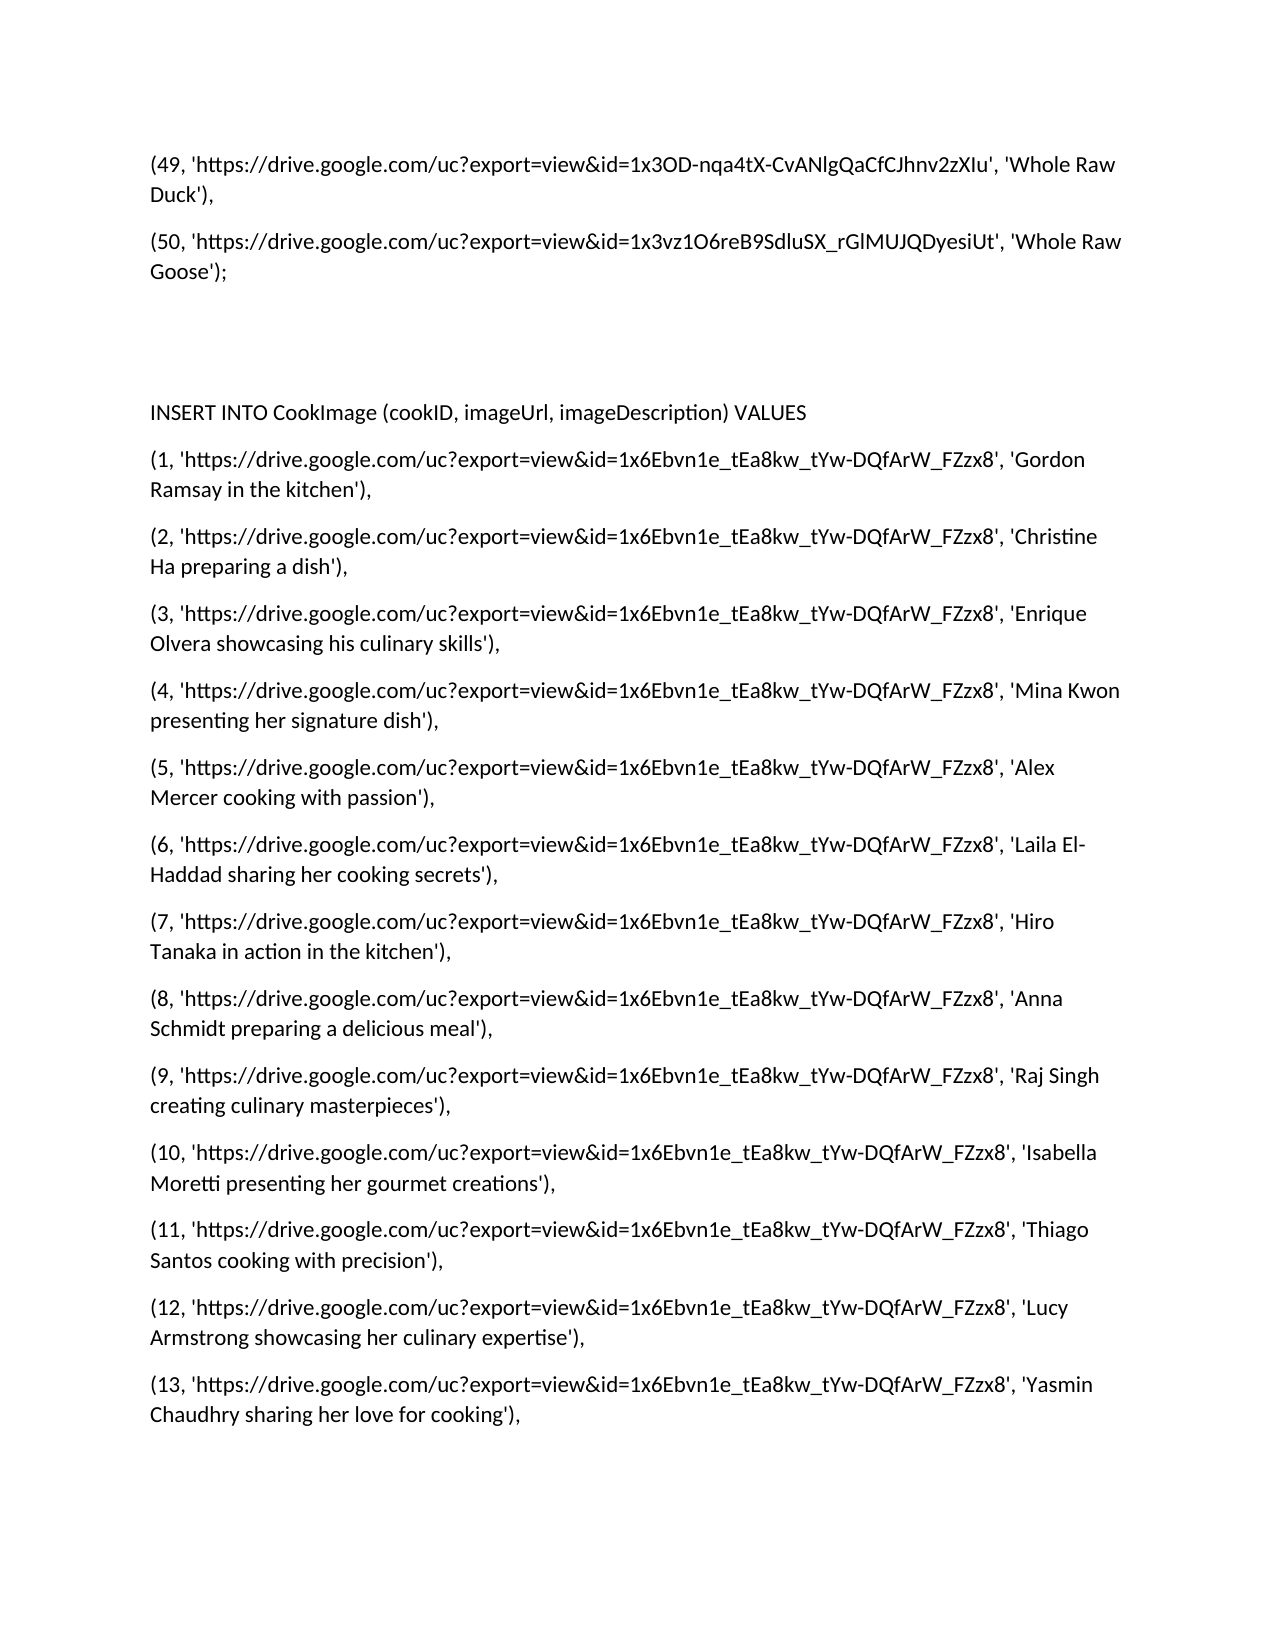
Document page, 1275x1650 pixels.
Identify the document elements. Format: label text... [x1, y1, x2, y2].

text INSERT INTO CookImage (cookID, imageUrl, imageDescription) VALUES [150, 398, 1125, 426]
text (1, 'https://drive.google.com/uc?export=view&id=1x6Ebvn1e_tEa8kw_tYw-DQfArW_FZzx8', 'Gordon Ramsay in the kitchen'), [150, 445, 1125, 503]
text (50, 'https://drive.google.com/uc?export=view&id=1x3vz1O6reB9SdluSX_rGlMUJQDyesiUt', 'Whole Raw Goose'); [150, 227, 1125, 285]
text (11, 'https://drive.google.com/uc?export=view&id=1x6Ebvn1e_tEa8kw_tYw-DQfArW_FZzx8', 'Thiago Santos cooking with precision'), [150, 1216, 1125, 1274]
text (9, 'https://drive.google.com/uc?export=view&id=1x6Ebvn1e_tEa8kw_tYw-DQfArW_FZzx8', 'Raj Singh creating culinary masterpieces'), [150, 1061, 1125, 1120]
text (7, 'https://drive.google.com/uc?export=view&id=1x6Ebvn1e_tEa8kw_tYw-DQfArW_FZzx8', 'Hiro Tanaka in action in the kitchen'), [150, 907, 1125, 966]
text (13, 'https://drive.google.com/uc?export=view&id=1x6Ebvn1e_tEa8kw_tYw-DQfArW_FZzx8', 'Yasmin Chaudhry sharing her love for cooking'), [150, 1370, 1125, 1428]
text (12, 'https://drive.google.com/uc?export=view&id=1x6Ebvn1e_tEa8kw_tYw-DQfArW_FZzx8', 'Lucy Armstrong showcasing her culinary expertise'), [150, 1293, 1125, 1351]
text (6, 'https://drive.google.com/uc?export=view&id=1x6Ebvn1e_tEa8kw_tYw-DQfArW_FZzx8', 'Laila El-Haddad sharing her cooking secrets'), [150, 830, 1125, 888]
text (10, 'https://drive.google.com/uc?export=view&id=1x6Ebvn1e_tEa8kw_tYw-DQfArW_FZzx8', 'Isabella Moretti presenting her gourmet creations'), [150, 1138, 1125, 1197]
text (2, 'https://drive.google.com/uc?export=view&id=1x6Ebvn1e_tEa8kw_tYw-DQfArW_FZzx8', 'Christine Ha preparing a dish'), [150, 522, 1125, 580]
text (5, 'https://drive.google.com/uc?export=view&id=1x6Ebvn1e_tEa8kw_tYw-DQfArW_FZzx8', 'Alex Mercer cooking with passion'), [150, 753, 1125, 811]
text (3, 'https://drive.google.com/uc?export=view&id=1x6Ebvn1e_tEa8kw_tYw-DQfArW_FZzx8', 'Enrique Olvera showcasing his culinary skills'), [150, 599, 1125, 657]
text (8, 'https://drive.google.com/uc?export=view&id=1x6Ebvn1e_tEa8kw_tYw-DQfArW_FZzx8', 'Anna Schmidt preparing a delicious meal'), [150, 984, 1125, 1043]
text (49, 'https://drive.google.com/uc?export=view&id=1x3OD-nqa4tX-CvANlgQaCfCJhnv2zXIu', 'Whole Raw Duck'), [150, 150, 1125, 208]
text (4, 'https://drive.google.com/uc?export=view&id=1x6Ebvn1e_tEa8kw_tYw-DQfArW_FZzx8', 'Mina Kwon presenting her signature dish'), [150, 676, 1125, 734]
